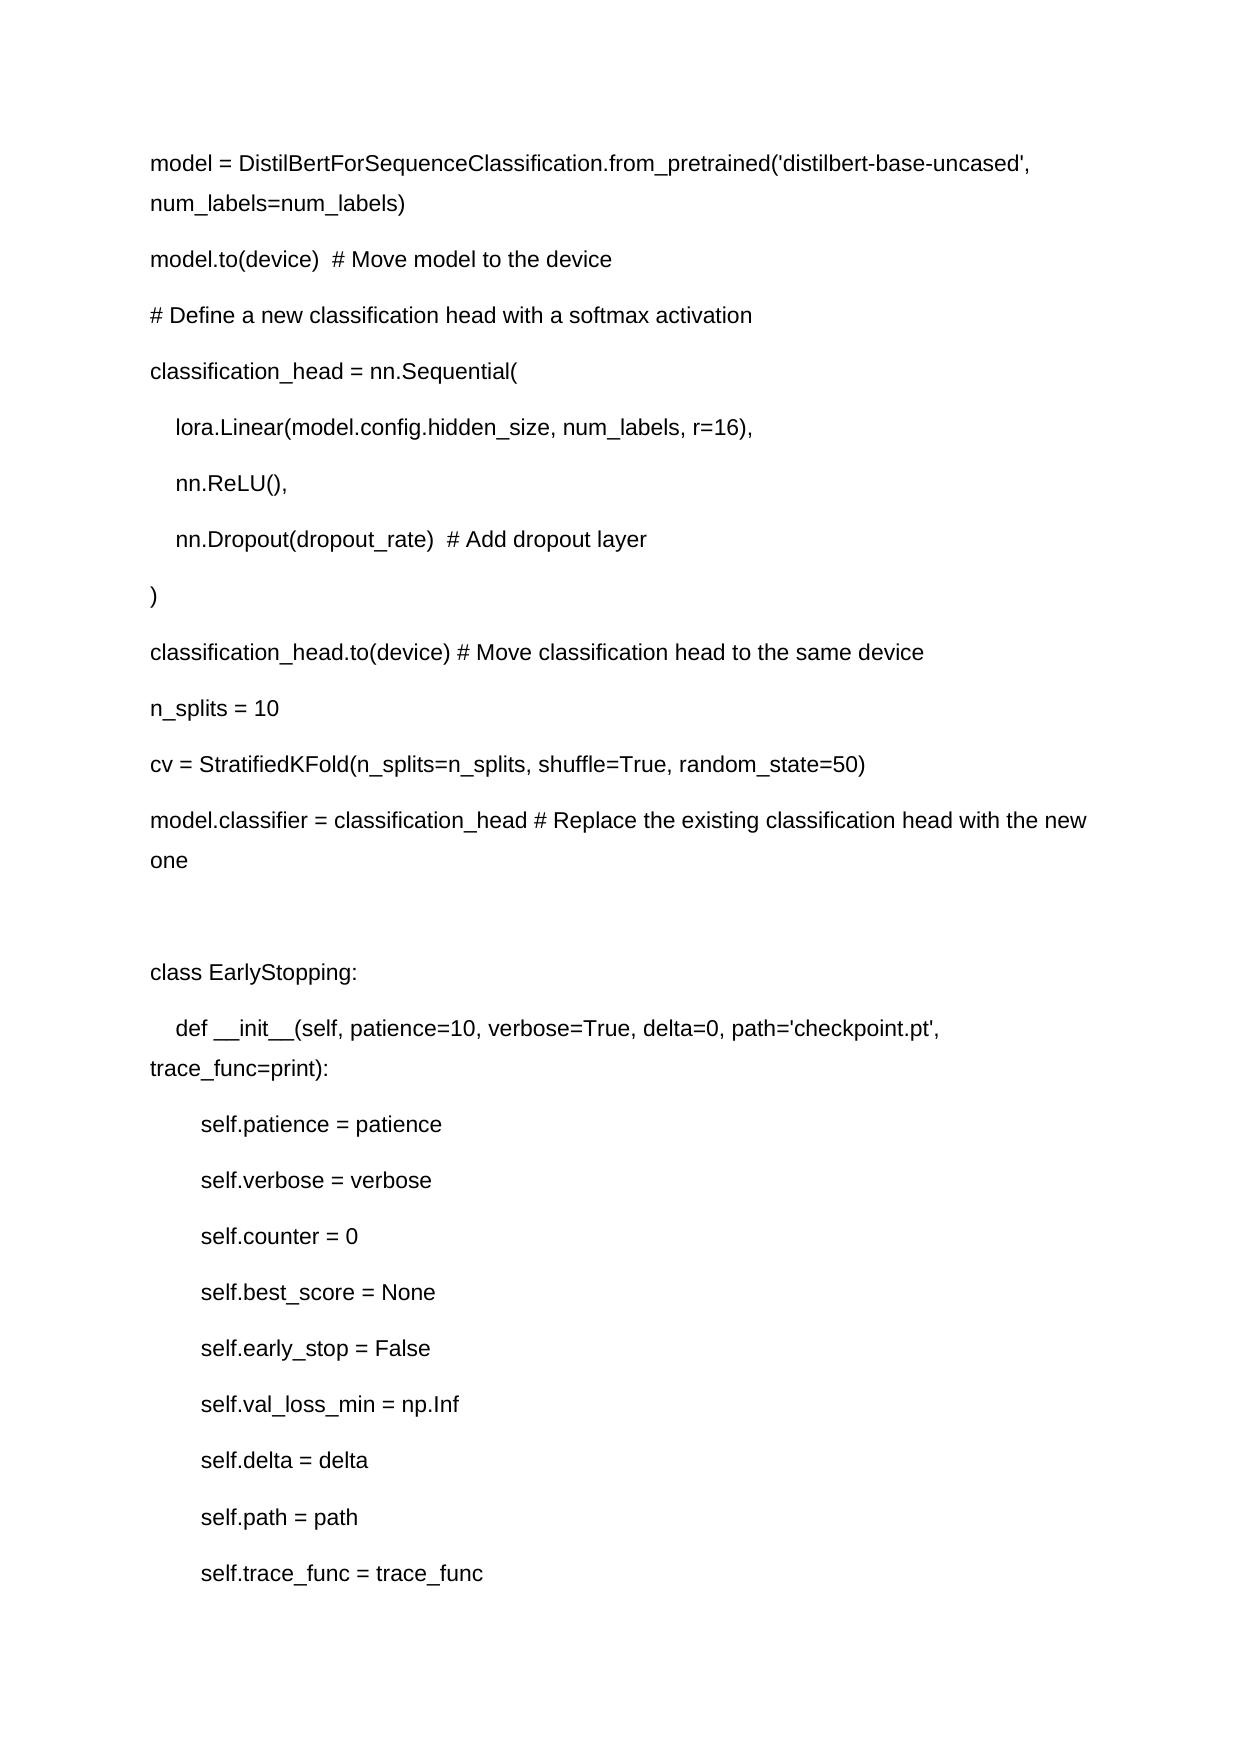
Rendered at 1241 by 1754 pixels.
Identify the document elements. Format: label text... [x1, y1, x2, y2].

text cv = StratifiedKFold(n_splits=n_splits, shuffle=True, random_state=50) [150, 751, 1090, 777]
text self.trace_func = trace_func [150, 1560, 1090, 1586]
text n_splits = 10 [150, 695, 1090, 721]
text nn.ReLU(), [150, 470, 1090, 497]
text classification_head = nn.Sequential( [150, 358, 1090, 384]
text def __init__(self, patience=10, verbose=True, delta=0, path='checkpoint.pt', trace_func=print): [150, 1015, 1090, 1081]
text model.classifier = classification_head # Replace the existing classification head with the new one [150, 807, 1090, 873]
text ) [150, 582, 1090, 609]
text self.best_score = None [150, 1279, 1090, 1305]
text # Define a new classification head with a softmax activation [150, 302, 1090, 328]
text lora.Linear(model.config.hidden_size, num_labels, r=16), [150, 414, 1090, 440]
text model = DistilBertForSequenceClassification.from_pretrained('distilbert-base-uncased', num_labels=num_labels) [150, 150, 1090, 216]
text self.val_loss_min = np.Inf [150, 1391, 1090, 1418]
text self.counter = 0 [150, 1223, 1090, 1249]
text model.to(device) # Move model to the device [150, 246, 1090, 272]
text nn.Dropout(dropout_rate) # Add dropout layer [150, 526, 1090, 553]
text self.verbose = verbose [150, 1167, 1090, 1193]
text self.early_stop = False [150, 1335, 1090, 1362]
text self.patience = patience [150, 1111, 1090, 1137]
text self.delta = delta [150, 1447, 1090, 1474]
text self.path = path [150, 1504, 1090, 1530]
text classification_head.to(device) # Move classification head to the same device [150, 639, 1090, 665]
text class EarlyStopping: [150, 959, 1090, 985]
